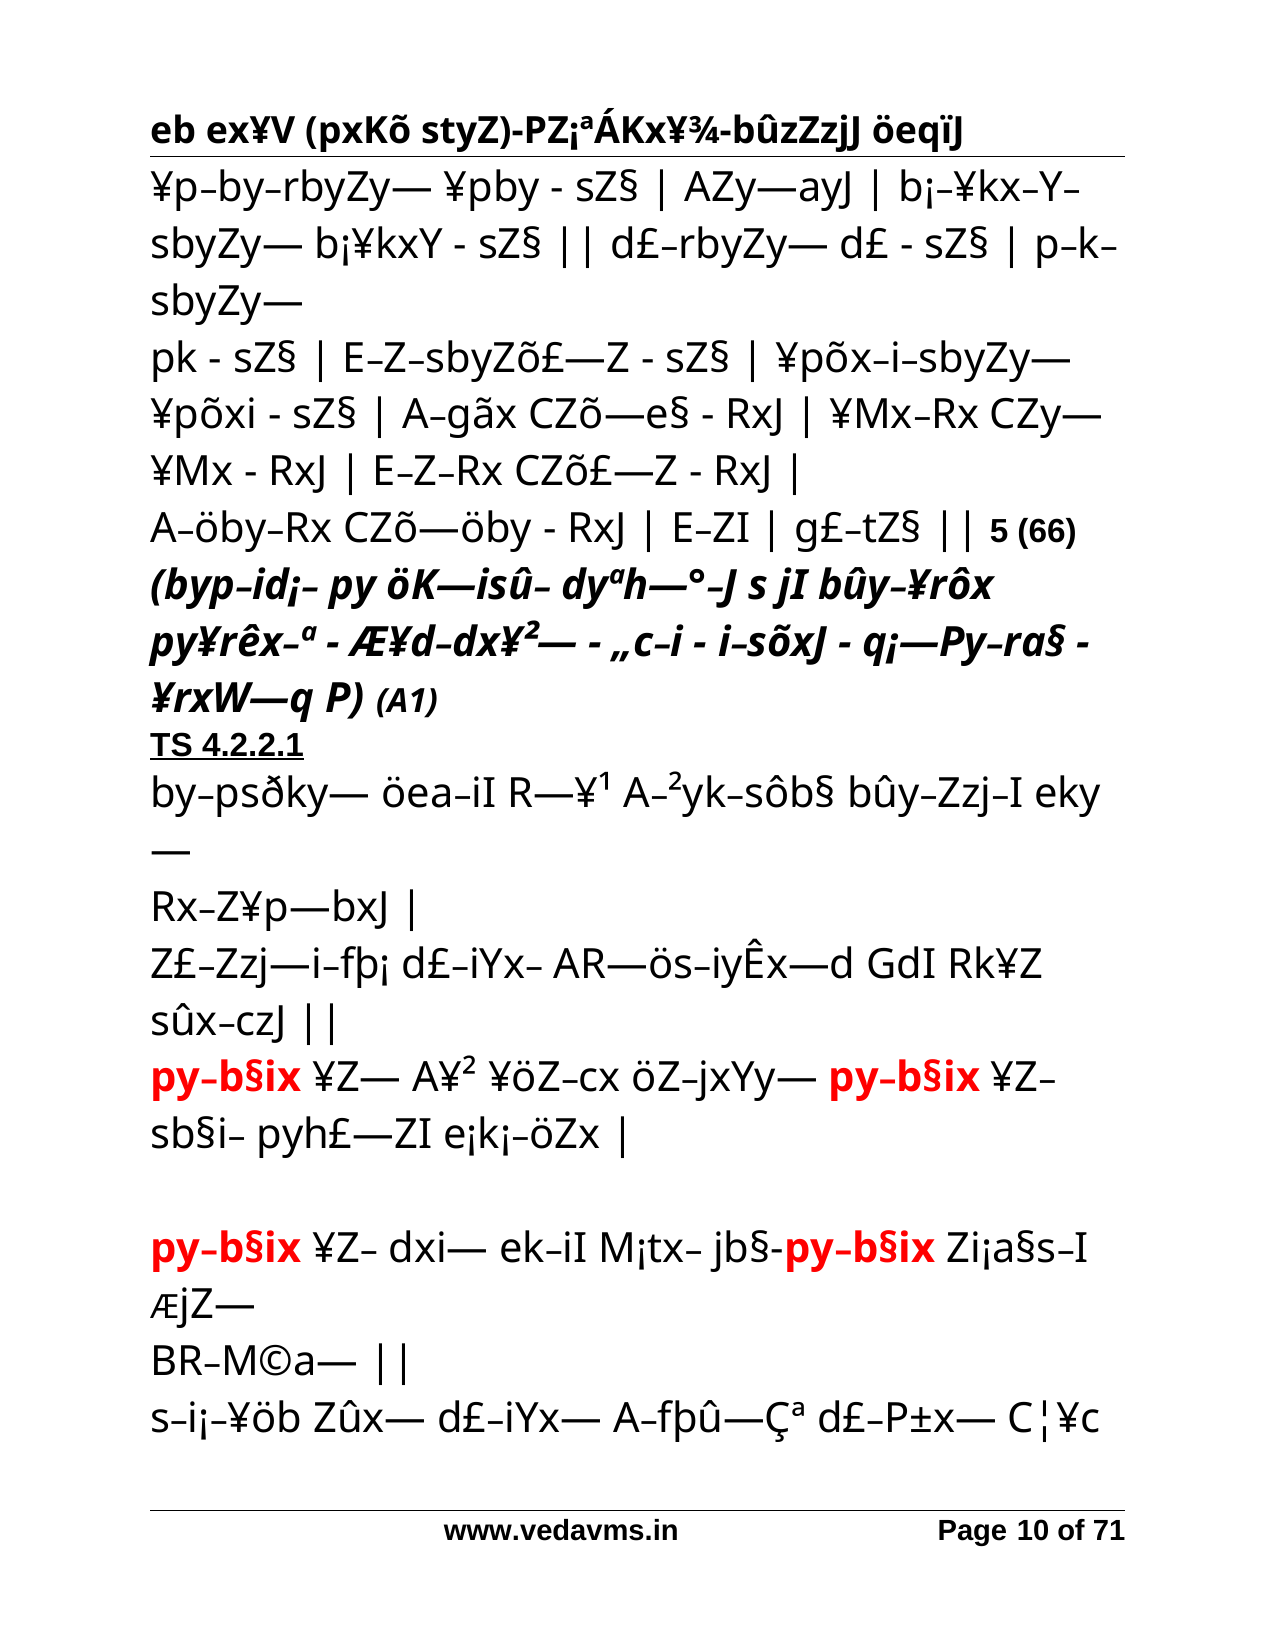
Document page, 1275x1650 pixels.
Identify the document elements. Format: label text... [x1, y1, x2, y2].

text pk - sZ§ | E–Z–sbyZõ£—Z - sZ§ | ¥põx–i–sbyZy— ¥põxi - sZ§ | A–gãx CZõ—e§ - RxJ | ¥Mx–Rx CZy— [150, 327, 1124, 441]
text TS 4.2.2.1 [150, 725, 1124, 763]
text A–öby–Rx CZõ—öby - RxJ | E–ZI | g£–tZ§ || 5 (66) [150, 498, 1124, 554]
text by–psðky— öea–iI R—¥¹ A–²yk–sôb§ bûy–Zzj–I eky— [150, 763, 1124, 877]
text py–b§ix ¥Z— A¥² ¥öZ–cx öZ–jxYy— py–b§ix ¥Z– [150, 1047, 1124, 1104]
text Rx–Z¥p—bxJ | [150, 877, 1124, 934]
text (byp–id¡– py öK—isû– dyªh—°–J s jI bûy–¥rôx py¥rêx–ª - Æ¥d–dx¥²— - „c–i - i–sõxJ - q¡—Py–ra§ - [150, 554, 1124, 668]
text Z£–Zzj—i–fþ¡ d£–iYx– AR—ös–iyÊx—d GdI Rk¥Z sûx–czJ || [150, 934, 1124, 1047]
text ¥rxW—q P) (A1) [150, 668, 1124, 725]
text sb§i– pyh£—ZI e¡k¡–öZx | [150, 1104, 1124, 1161]
text ¥Mx - RxJ | E–Z–Rx CZõ£—Z - RxJ | [150, 441, 1124, 498]
text s–i¡–¥öb Zûx— d£–iYx— A–fþû—Çª d£–P±x— C¦¥c by–¥px A—²– D¦cË§— | [150, 1388, 1124, 1444]
text py–b§ix ¥Z– dxi— ek–iI M¡tx– jb§-py–b§ix Zi¡a§s–I ÆjZ— [150, 1217, 1124, 1331]
text BR–M©a— || [150, 1331, 1124, 1388]
text ps¡—J | A–Ç–ky–±–sbyZõ—Çky± - sZ§ | ¥txZx˜ | ¥p–by–rbyZy— ¥pby - sZ§ | AZy—ayJ | b¡–¥kx–Y–sbyZy— b¡¥kxY - sZ§ || d£–rbyZy— d£ - sZ§ | p–k–sbyZy— [150, 157, 1124, 327]
